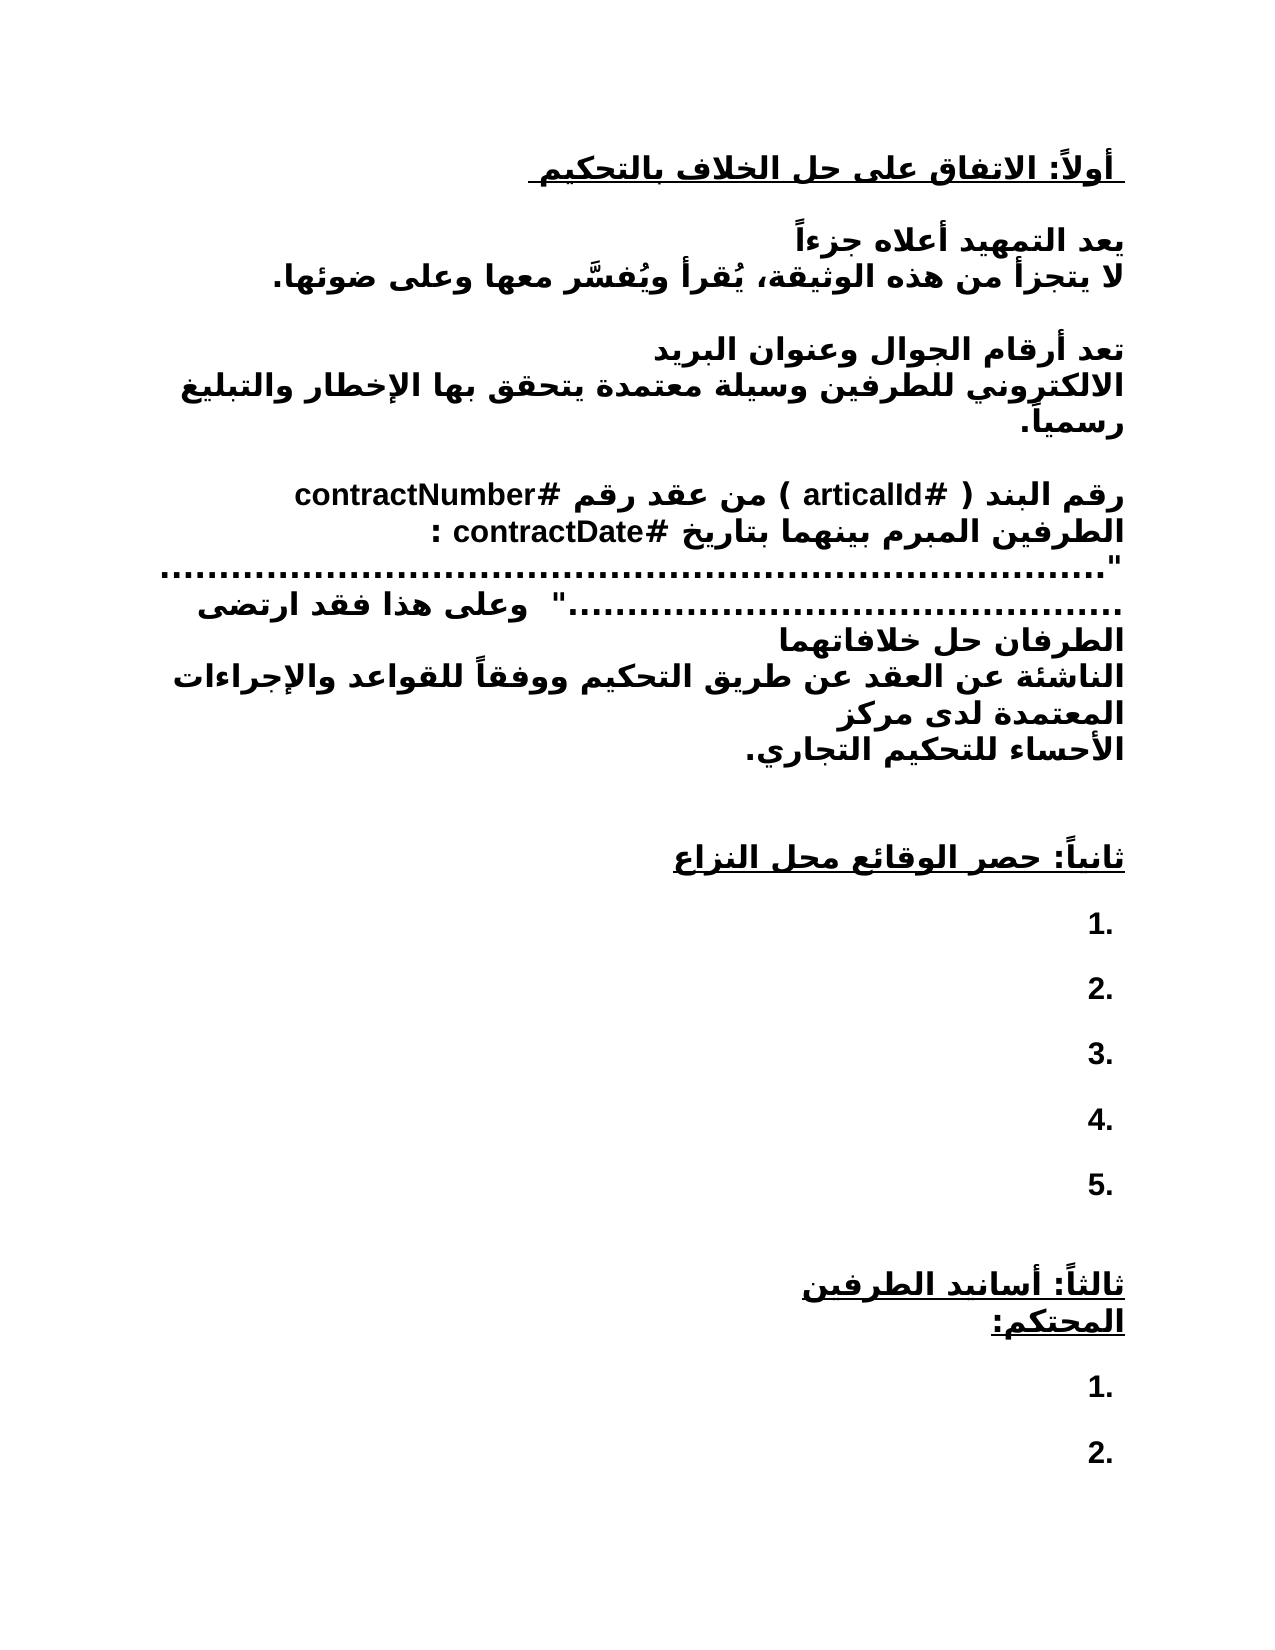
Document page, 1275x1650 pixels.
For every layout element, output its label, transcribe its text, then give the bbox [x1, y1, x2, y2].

text أولاً: الاتفاق على حل الخلاف بالتحكيم [150, 150, 1125, 186]
text ثالثاً: أسانيد الطرفين [150, 1267, 1125, 1303]
text لا يتجزأ من هذه الوثيقة، يُقرأ ويُفسَّر معها وعلى ضوئها. [150, 259, 1125, 295]
text الناشئة عن العقد عن طريق التحكيم ووفقاً للقواعد والإجراءات المعتمدة لدى مركز [150, 659, 1125, 731]
text ثانياً: حصر الوقائع محل النزاع [150, 840, 1125, 876]
text المحتكم: [150, 1303, 1125, 1339]
text الالكتروني للطرفين وسيلة معتمدة يتحقق بها الإخطار والتبليغ رسمياً. [150, 367, 1125, 440]
text يعد التمهيد أعلاه جزءاً [150, 222, 1125, 259]
text تعد أرقام الجوال وعنوان البريد [150, 331, 1125, 367]
text الأحساء للتحكيم التجاري. [150, 731, 1125, 768]
text رقم البند ( #articalId ) من عقد رقم #contractNumber الطرفين المبرم بينهما بتاريخ #contractDate : "..............................................................................................................................." وعلى هذا فقد ارتضى الطرفان حل خلافاتهما [150, 476, 1125, 659]
